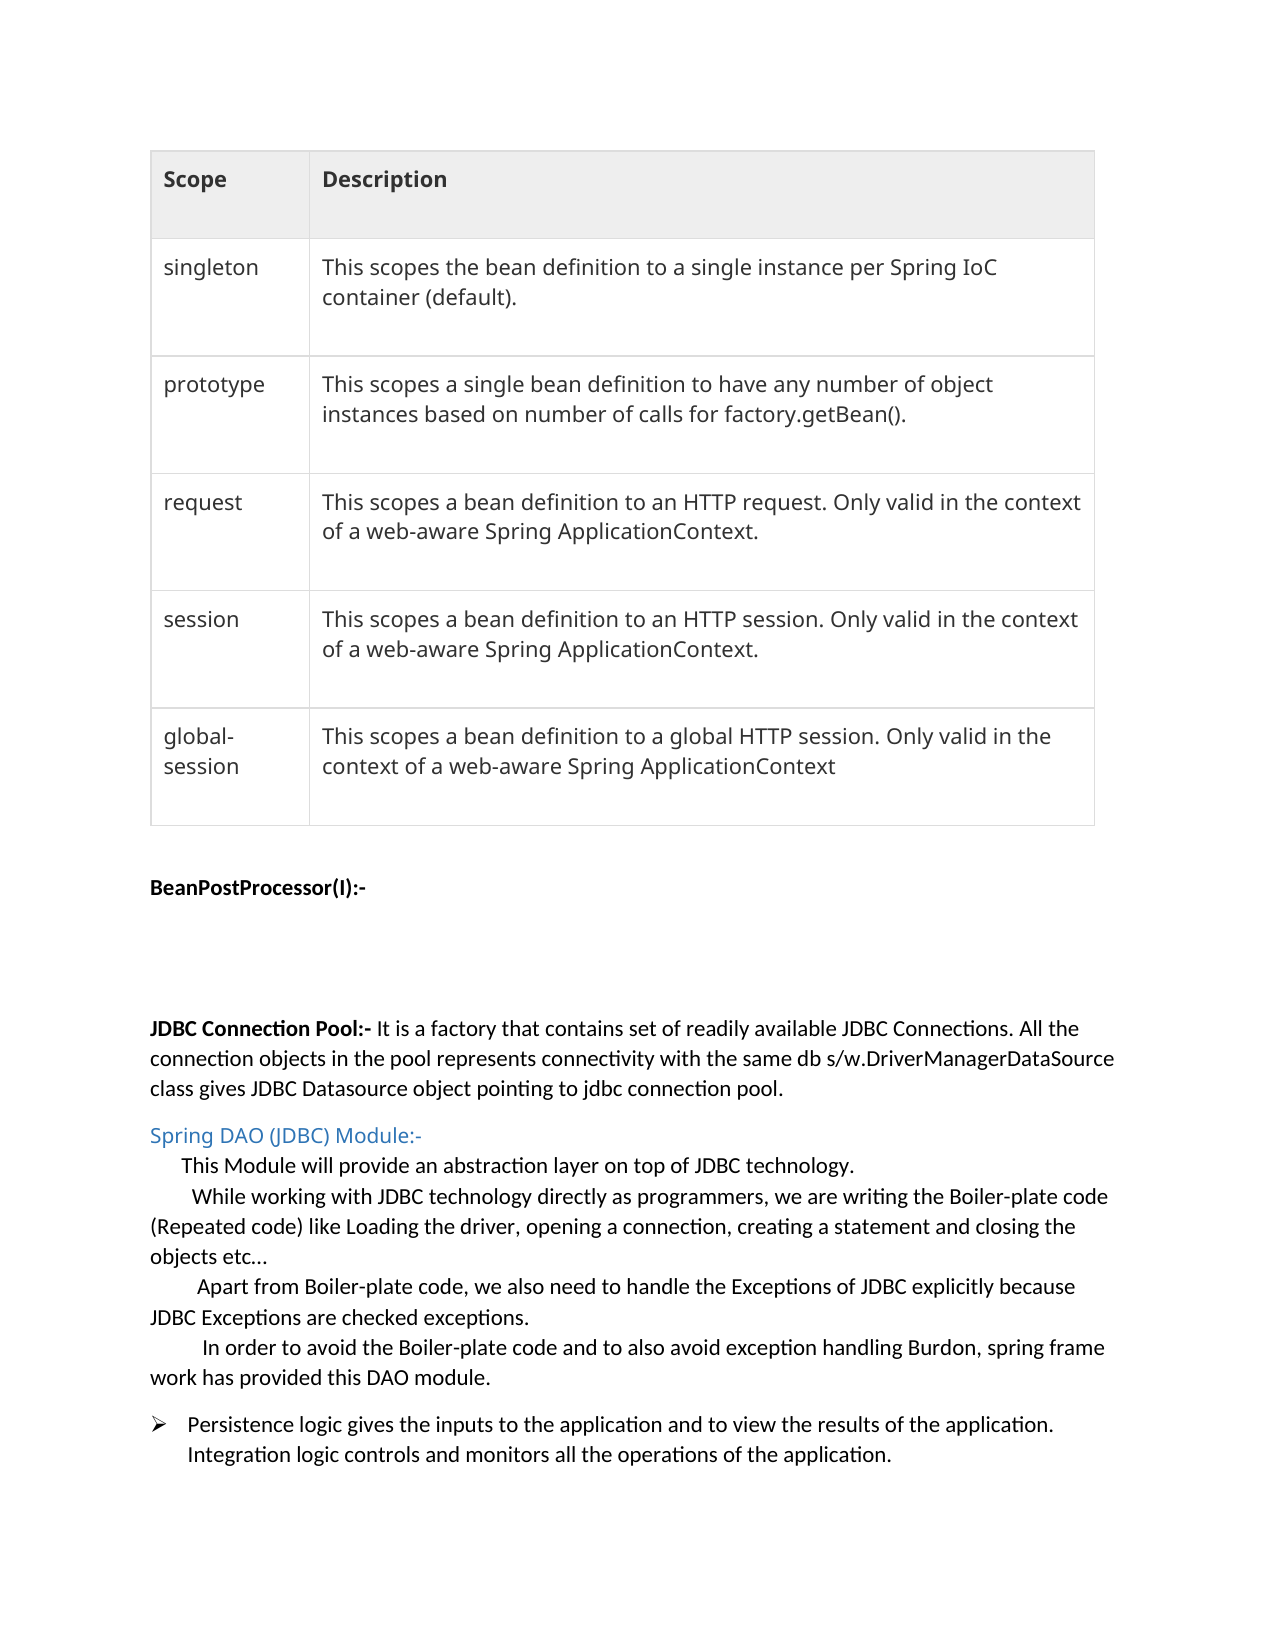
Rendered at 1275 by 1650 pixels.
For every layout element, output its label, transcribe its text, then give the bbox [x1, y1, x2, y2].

subtitle Spring DAO (JDBC) Module:- [150, 1121, 1125, 1149]
table_cell This scopes the bean definition to a single instance per Spring IoC container (default). [310, 239, 1094, 355]
table_cell This scopes a bean definition to an HTTP session. Only valid in the context of a web-aware Spring ApplicationContext. [310, 591, 1094, 707]
text JDBC Connection Pool:- It is a factory that contains set of readily available JDBC Connections. All the connection objects in the pool represents connectivity with the same db s/w.DriverManagerDataSource class gives JDBC Datasource object pointing to jdbc connection pool. [150, 1014, 1125, 1102]
table_header Description [310, 152, 1094, 238]
table_cell global-session [152, 709, 309, 824]
table_cell session [152, 591, 309, 707]
table_cell This scopes a bean definition to an HTTP request. Only valid in the context of a web-aware Spring ApplicationContext. [310, 474, 1094, 590]
table_cell request [152, 474, 309, 590]
table_cell singleton [152, 239, 309, 355]
text BeanPostProcessor(I):- [150, 873, 1125, 901]
text This Module will provide an abstraction layer on top of JDBC technology. While working with JDBC technology directly as programmers, we are writing the Boiler-plate code (Repeated code) like Loading the driver, opening a connection, creating a statement and closing the objects etc… Apart from Boiler-plate code, we also need to handle the Exceptions of JDBC explicitly because JDBC Exceptions are checked exceptions. In order to avoid the Boiler-plate code and to also avoid exception handling Burdon, spring frame work has provided this DAO module. [150, 1152, 1125, 1391]
table_cell This scopes a single bean definition to have any number of object instances based on number of calls for factory.getBean(). [310, 357, 1094, 472]
table_cell prototype [152, 357, 309, 472]
list Persistence logic gives the inputs to the application and to view the results of the application. Integration logic controls and monitors all the operations of the application. [150, 1410, 1125, 1468]
table_cell This scopes a bean definition to a global HTTP session. Only valid in the context of a web-aware Spring ApplicationContext [310, 709, 1094, 824]
table_header Scope [152, 152, 309, 238]
